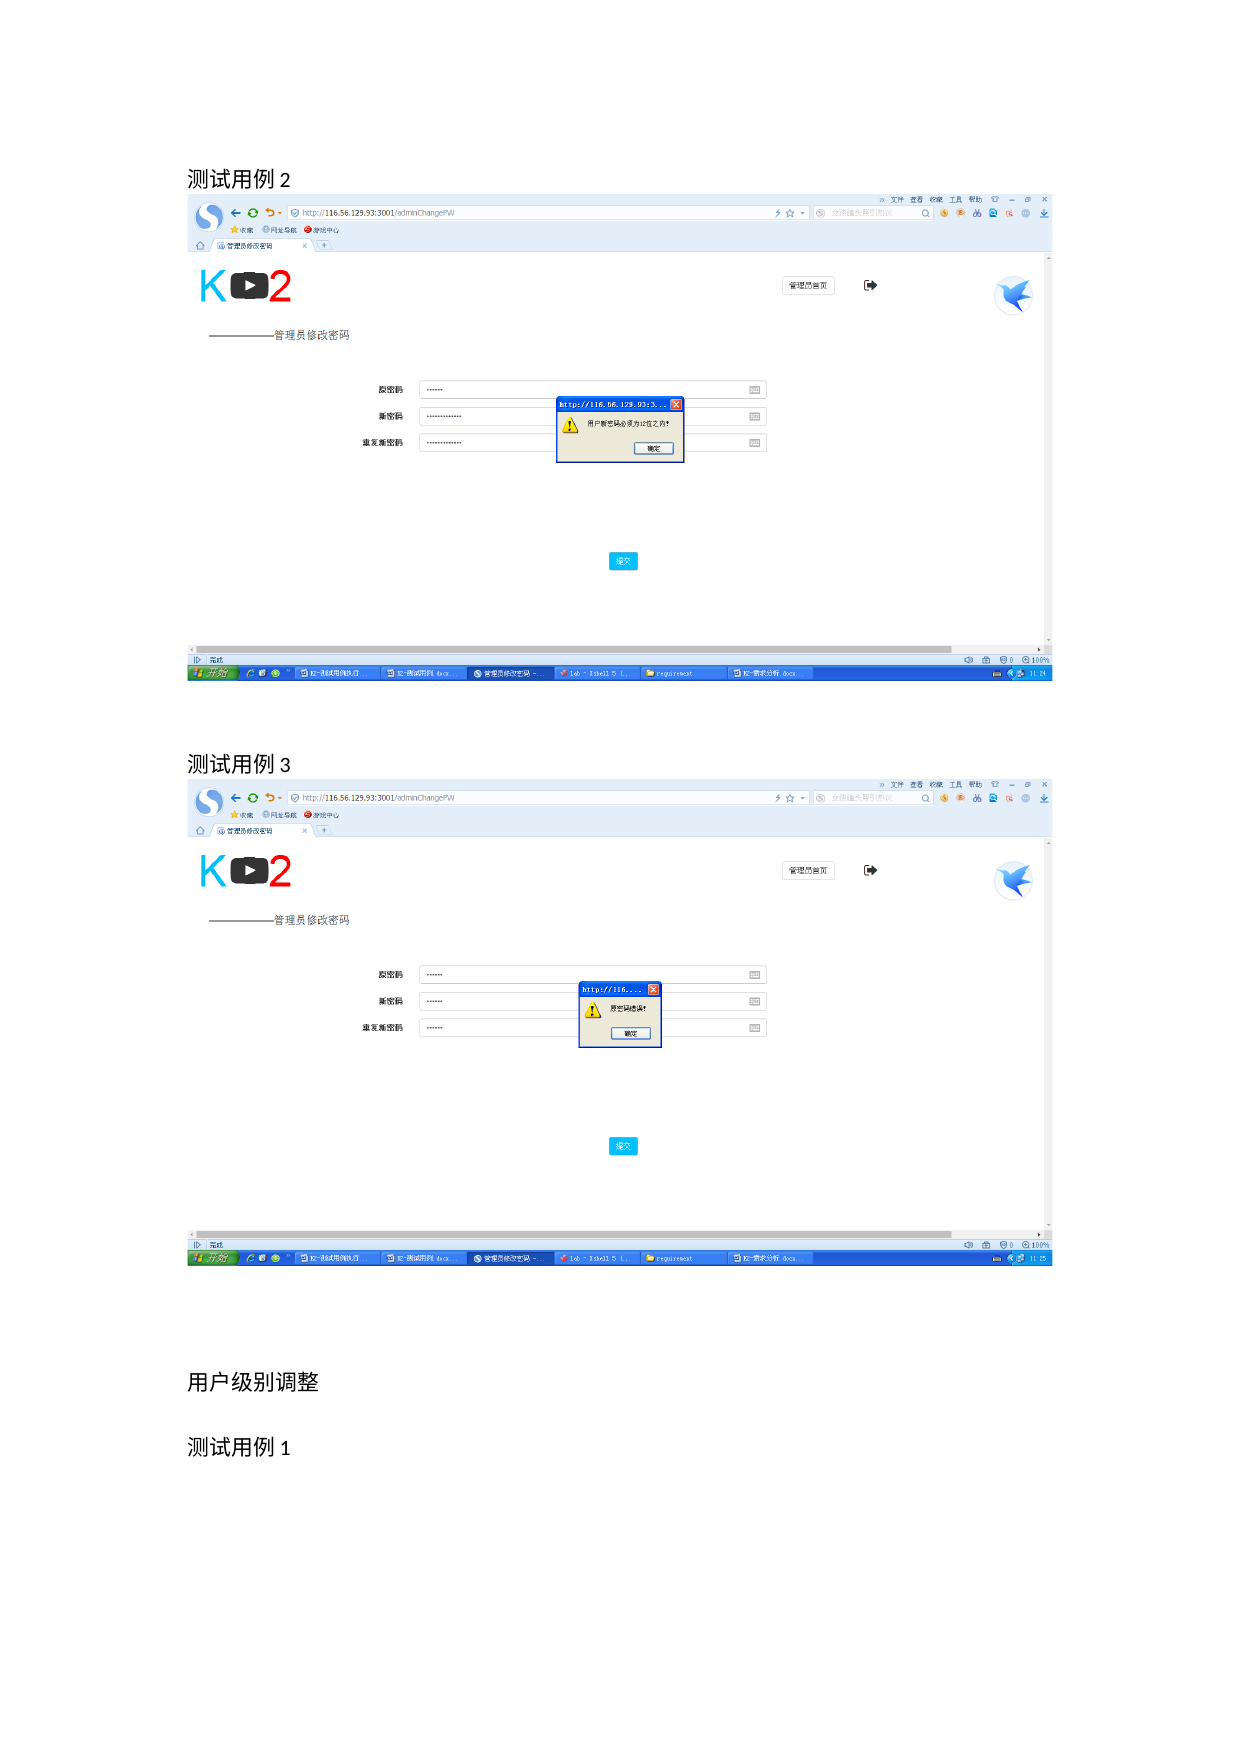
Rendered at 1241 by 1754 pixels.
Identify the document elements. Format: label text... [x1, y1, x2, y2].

text 测试用例3 [187, 747, 1053, 779]
picture [187, 194, 1053, 681]
text 用户级别调整 [187, 1364, 1053, 1397]
text 测试用例2 [187, 162, 1053, 194]
picture [187, 779, 1053, 1266]
text 测试用例1 [187, 1429, 1053, 1462]
